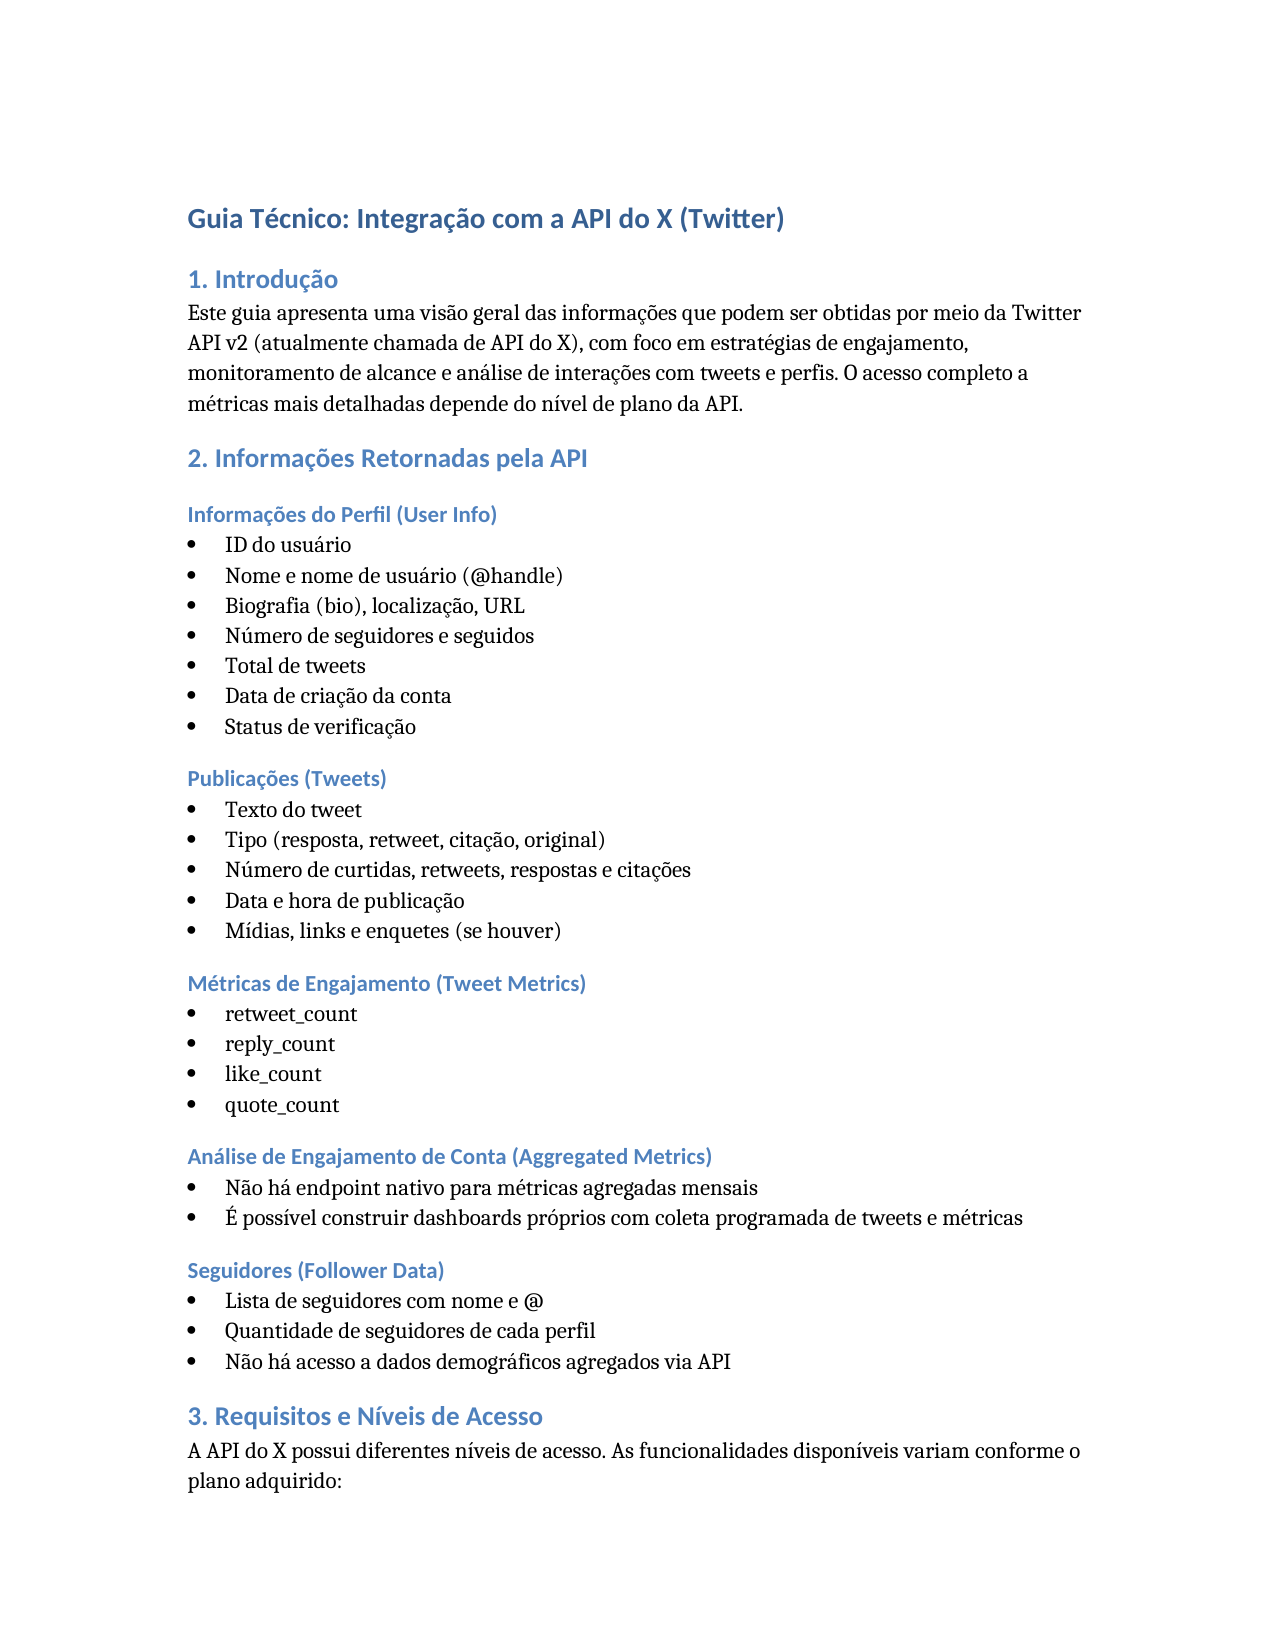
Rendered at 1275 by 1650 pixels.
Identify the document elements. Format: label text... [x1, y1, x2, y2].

list Total de tweets [187, 653, 1087, 679]
list quote_count [187, 1091, 1087, 1118]
list Mídias, links e enquetes (se houver) [187, 918, 1087, 944]
subtitle Análise de Engajamento de Conta (Aggregated Metrics) [187, 1142, 1087, 1171]
subtitle Métricas de Engajamento (Tweet Metrics) [187, 969, 1087, 997]
list Não há endpoint nativo para métricas agregadas mensais [187, 1175, 1087, 1201]
text A API do X possui diferentes níveis de acesso. As funcionalidades disponíveis variam conforme o plano adquirido: [187, 1437, 1087, 1494]
subtitle 2. Informações Retornadas pela API [187, 441, 1087, 474]
text Este guia apresenta uma visão geral das informações que podem ser obtidas por meio da Twitter API v2 (atualmente chamada de API do X), com foco em estratégias de engajamento, monitoramento de alcance e análise de interações com tweets e perfis. O acesso completo a métricas mais detalhadas depende do nível de plano da API. [187, 300, 1087, 417]
subtitle 3. Requisitos e Níveis de Acesso [187, 1399, 1087, 1433]
list retweet_count [187, 1001, 1087, 1027]
list reply_count [187, 1031, 1087, 1057]
list É possível construir dashboards próprios com coleta programada de tweets e métricas [187, 1205, 1087, 1231]
list Nome e nome de usuário (@handle) [187, 562, 1087, 589]
subtitle Seguidores (Follower Data) [187, 1256, 1087, 1284]
list Quantidade de seguidores de cada perfil [187, 1318, 1087, 1345]
list like_count [187, 1061, 1087, 1088]
list Número de seguidores e seguidos [187, 623, 1087, 649]
list Não há acesso a dados demográficos agregados via API [187, 1348, 1087, 1375]
list ID do usuário [187, 532, 1087, 559]
list Data de criação da conta [187, 683, 1087, 710]
list Tipo (resposta, retweet, citação, original) [187, 827, 1087, 853]
list Texto do tweet [187, 797, 1087, 823]
list Lista de seguidores com nome e @ [187, 1288, 1087, 1314]
subtitle Guia Técnico: Integração com a API do X (Twitter) [187, 200, 1087, 236]
list Biografia (bio), localização, URL [187, 593, 1087, 619]
list Número de curtidas, retweets, respostas e citações [187, 857, 1087, 883]
subtitle 1. Introdução [187, 262, 1087, 295]
list Data e hora de publicação [187, 887, 1087, 914]
subtitle Publicações (Tweets) [187, 764, 1087, 793]
subtitle Informações do Perfil (User Info) [187, 500, 1087, 528]
list Status de verificação [187, 713, 1087, 740]
